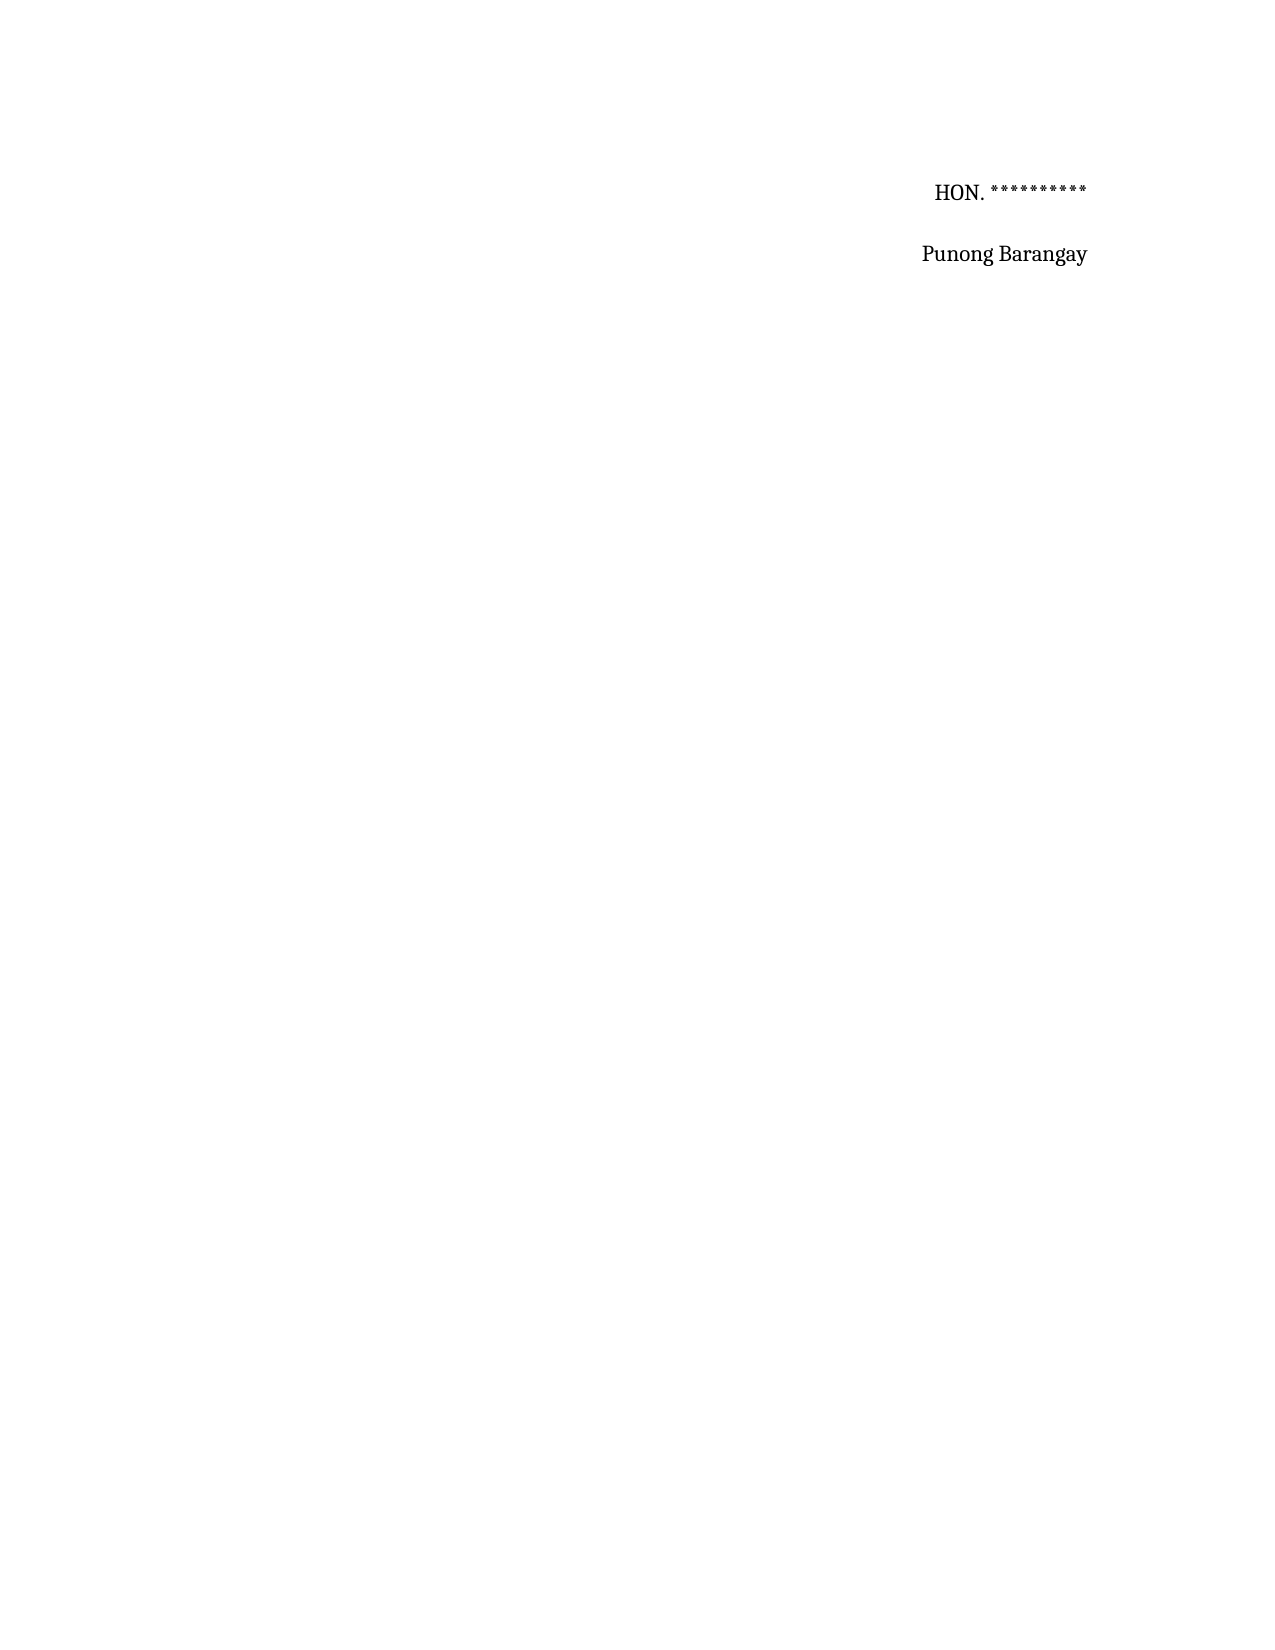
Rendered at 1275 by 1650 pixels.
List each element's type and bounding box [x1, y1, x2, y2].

text [187, 150, 1087, 267]
